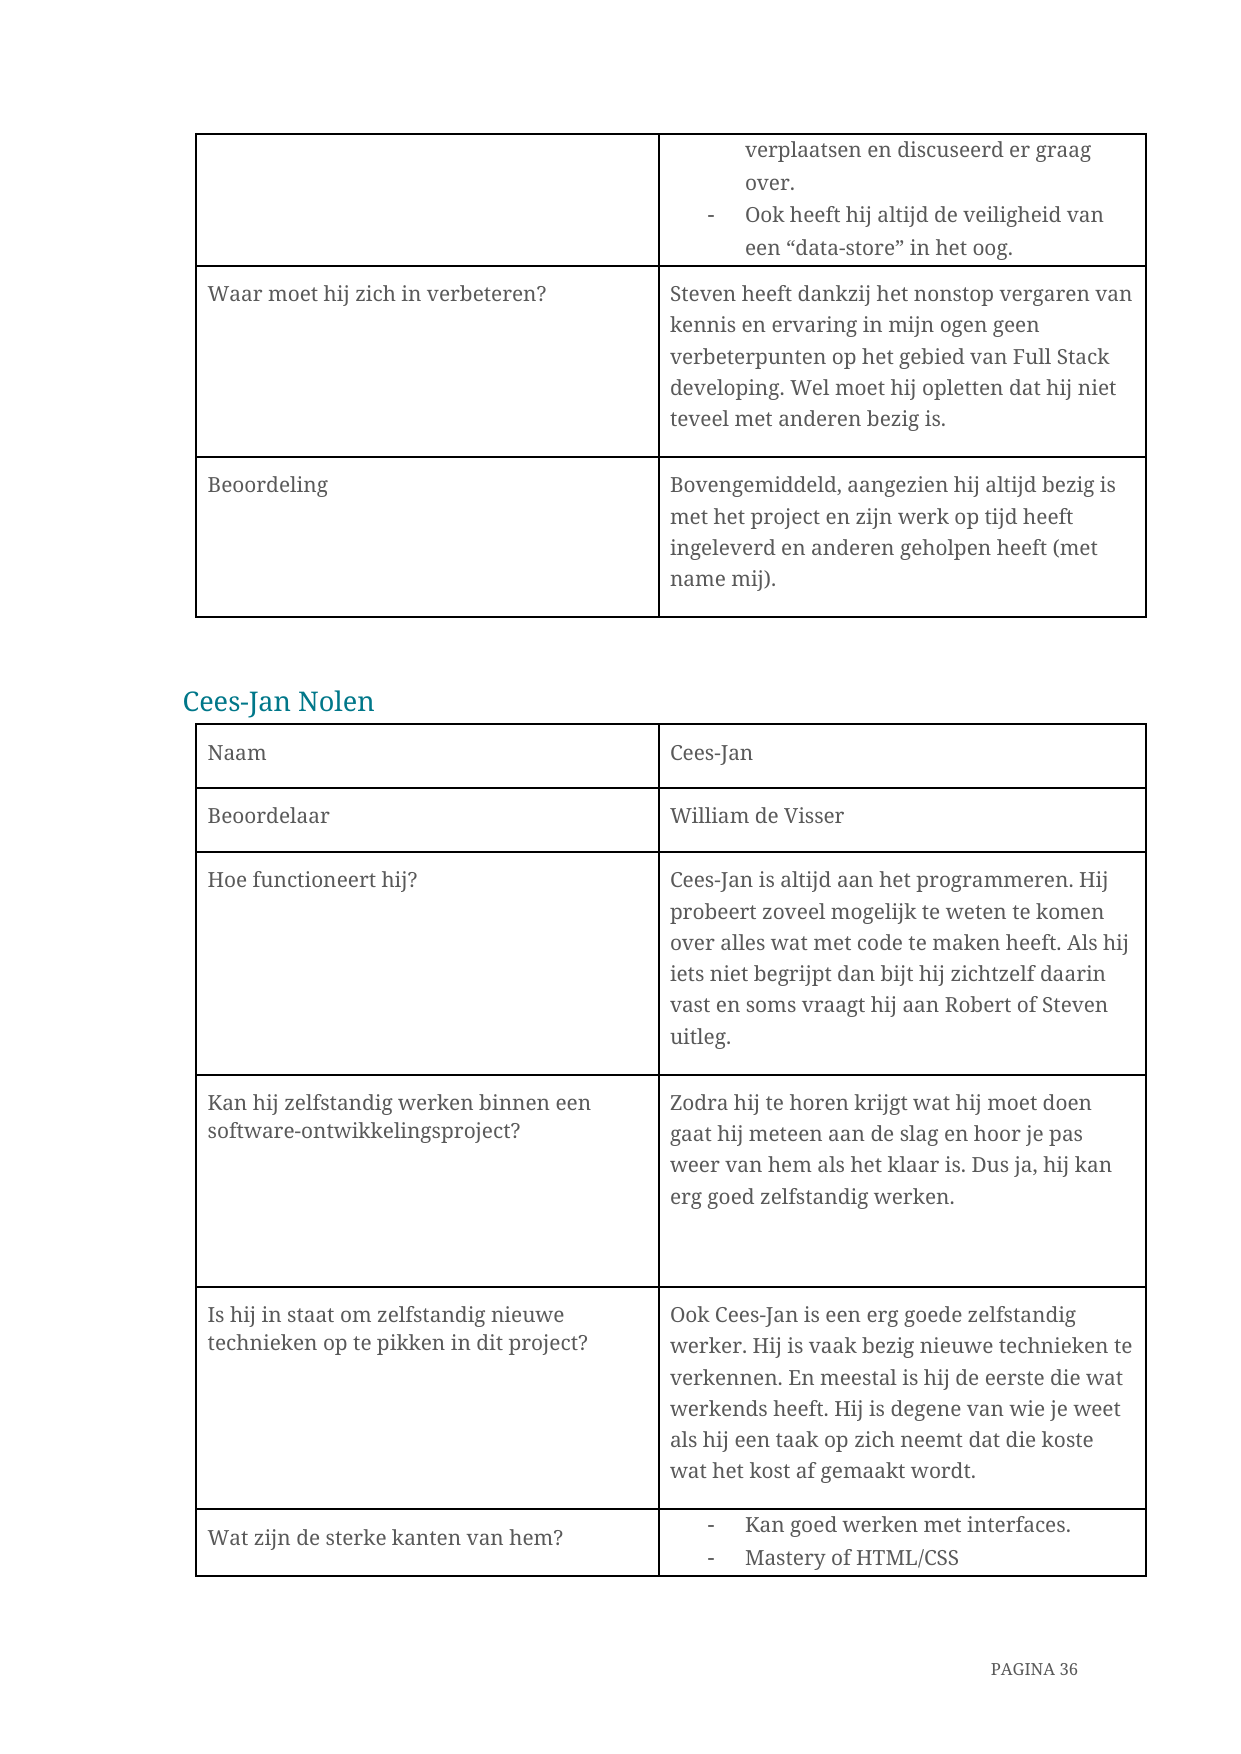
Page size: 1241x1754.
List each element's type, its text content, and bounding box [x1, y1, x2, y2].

table_cell Bovengemiddeld, aangezien hij altijd bezig is met het project en zijn werk op tijd heeft ingeleverd en anderen geholpen heeft (met name mij). [660, 458, 1145, 616]
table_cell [197, 135, 658, 265]
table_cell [660, 135, 1145, 265]
table_cell Waar moet hij zich in verbeteren? [197, 267, 658, 456]
table_header Naam [197, 725, 658, 787]
table_cell Ook Cees-Jan is een erg goede zelfstandig werker. Hij is vaak bezig nieuwe technieken te verkennen. En meestal is hij de eerste die wat werkends heeft. Hij is degene van wie je weet als hij een taak op zich neemt dat die koste wat het kost af gemaakt wordt. [660, 1288, 1145, 1508]
subtitle Cees-Jan Nolen [182, 683, 1078, 719]
table_cell Is hij in staat om zelfstandig nieuwe technieken op te pikken in dit project? [197, 1288, 658, 1508]
table_cell Cees-Jan is altijd aan het programmeren. Hij probeert zoveel mogelijk te weten te komen over alles wat met code te maken heeft. Als hij iets niet begrijpt dan bijt hij zichtzelf daarin vast en soms vraagt hij aan Robert of Steven uitleg. [660, 853, 1145, 1073]
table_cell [197, 1510, 658, 1575]
table_cell Steven heeft dankzij het nonstop vergaren van kennis en ervaring in mijn ogen geen verbeterpunten op het gebied van Full Stack developing. Wel moet hij opletten dat hij niet teveel met anderen bezig is. [660, 267, 1145, 456]
table_cell William de Visser [660, 789, 1145, 851]
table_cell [660, 1510, 1145, 1575]
table_cell Beoordeling [197, 458, 658, 616]
table_cell Beoordelaar [197, 789, 658, 851]
table_cell Zodra hij te horen krijgt wat hij moet doen gaat hij meteen aan de slag en hoor je pas weer van hem als het klaar is. Dus ja, hij kan erg goed zelfstandig werken. [660, 1076, 1145, 1286]
table_cell Hoe functioneert hij? [197, 853, 658, 1073]
table_header Cees-Jan [660, 725, 1145, 787]
table_cell Kan hij zelfstandig werken binnen een software-ontwikkelingsproject? [197, 1076, 658, 1286]
